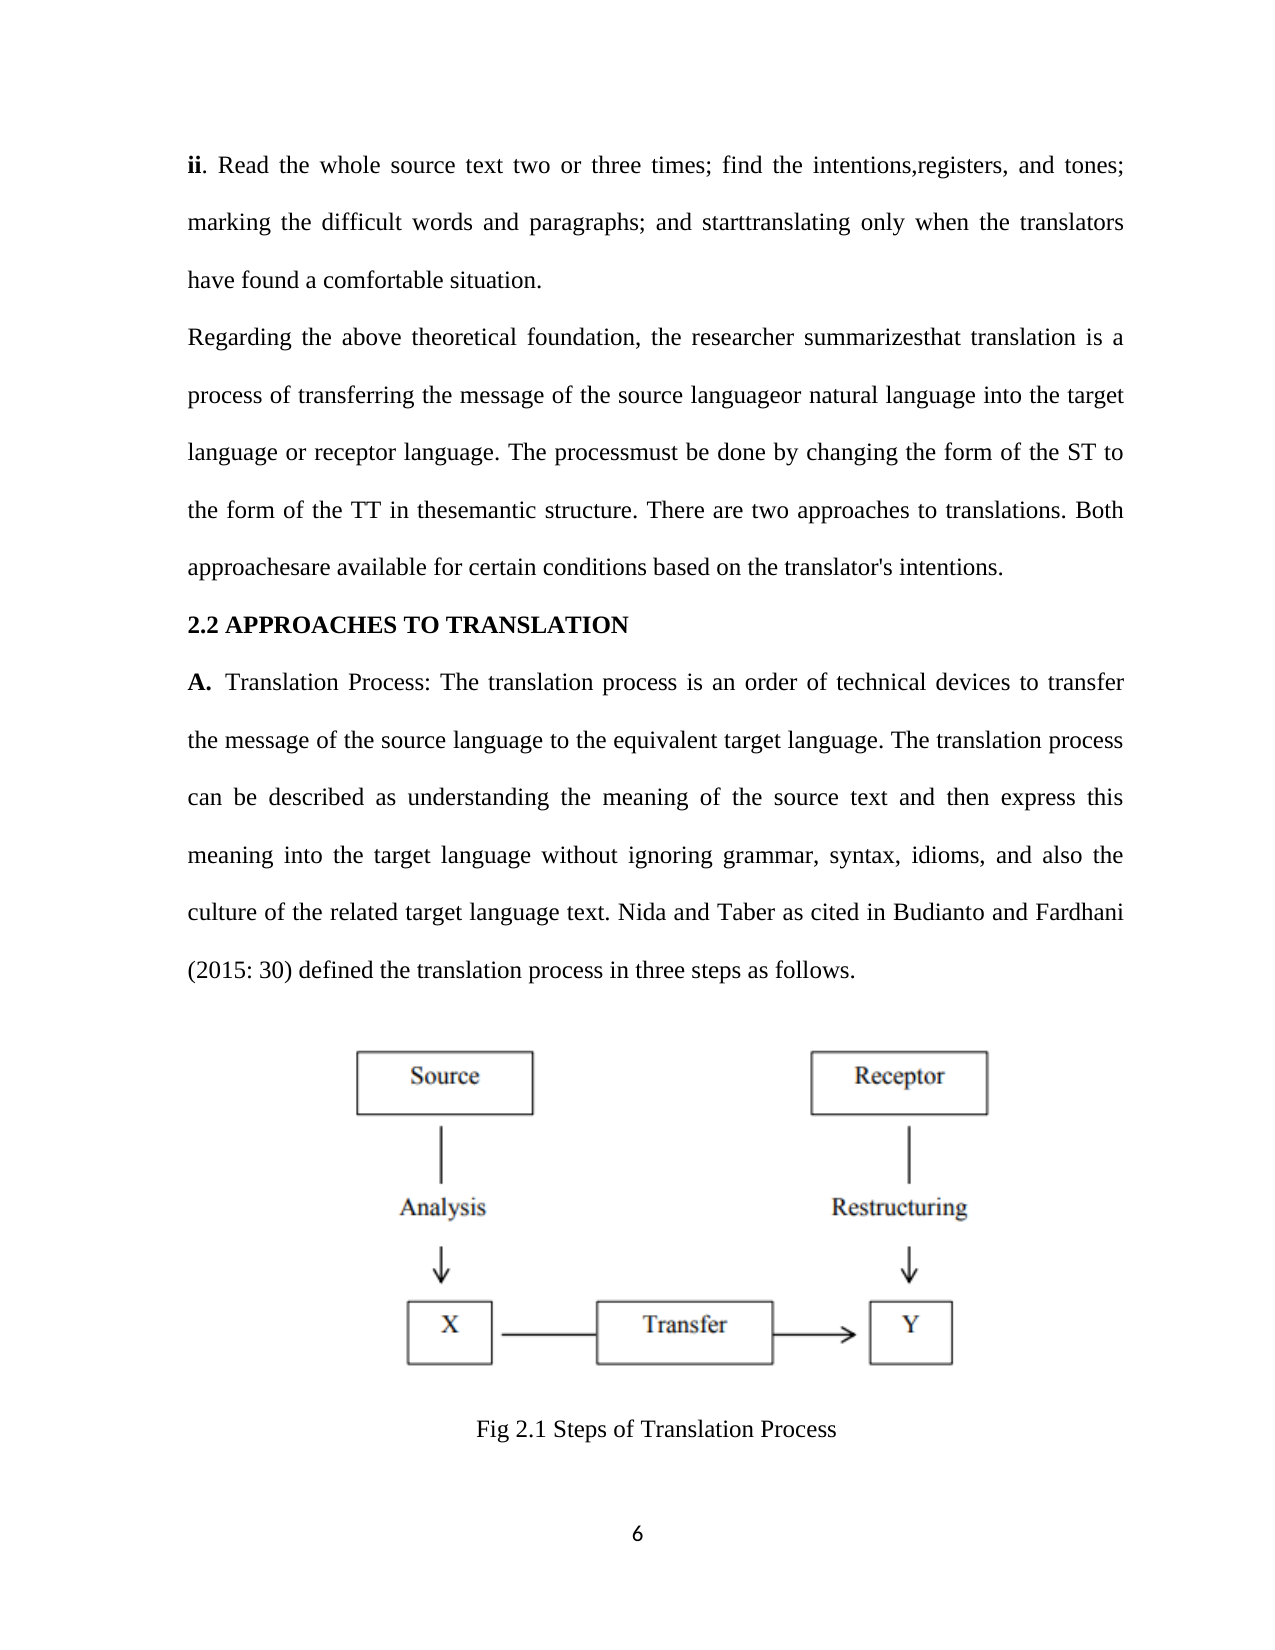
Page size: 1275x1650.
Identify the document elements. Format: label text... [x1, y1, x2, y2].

list Translation Process: The translation process is an order of technical devices to transfer the message of the source language to the equivalent target language. The translation process can be described as understanding the meaning of the source text and then express this meaning into the target language without ignoring grammar, syntax, idioms, and also the culture of the related target language text. Nida and Taber as cited in Budianto and Fardhani (2015: 30) defined the translation process in three steps as follows. [187, 667, 1125, 984]
text Fig 2.1 Steps of Translation Process [187, 1414, 1125, 1443]
text 2.2 APPROACHES TO TRANSLATION [187, 610, 1125, 639]
picture [305, 1012, 1008, 1386]
text Regarding the above theoretical foundation, the researcher summarizesthat translation is a process of transferring the message of the source languageor natural language into the target language or receptor language. The processmust be done by changing the form of the ST to the form of the TT in thesemantic structure. There are two approaches to translations. Both approachesare available for certain conditions based on the translator's intentions. [187, 322, 1125, 581]
text ii. Read the whole source text two or three times; find the intentions,registers, and tones; marking the difficult words and paragraphs; and starttranslating only when the translators have found a comfortable situation. [187, 150, 1125, 294]
